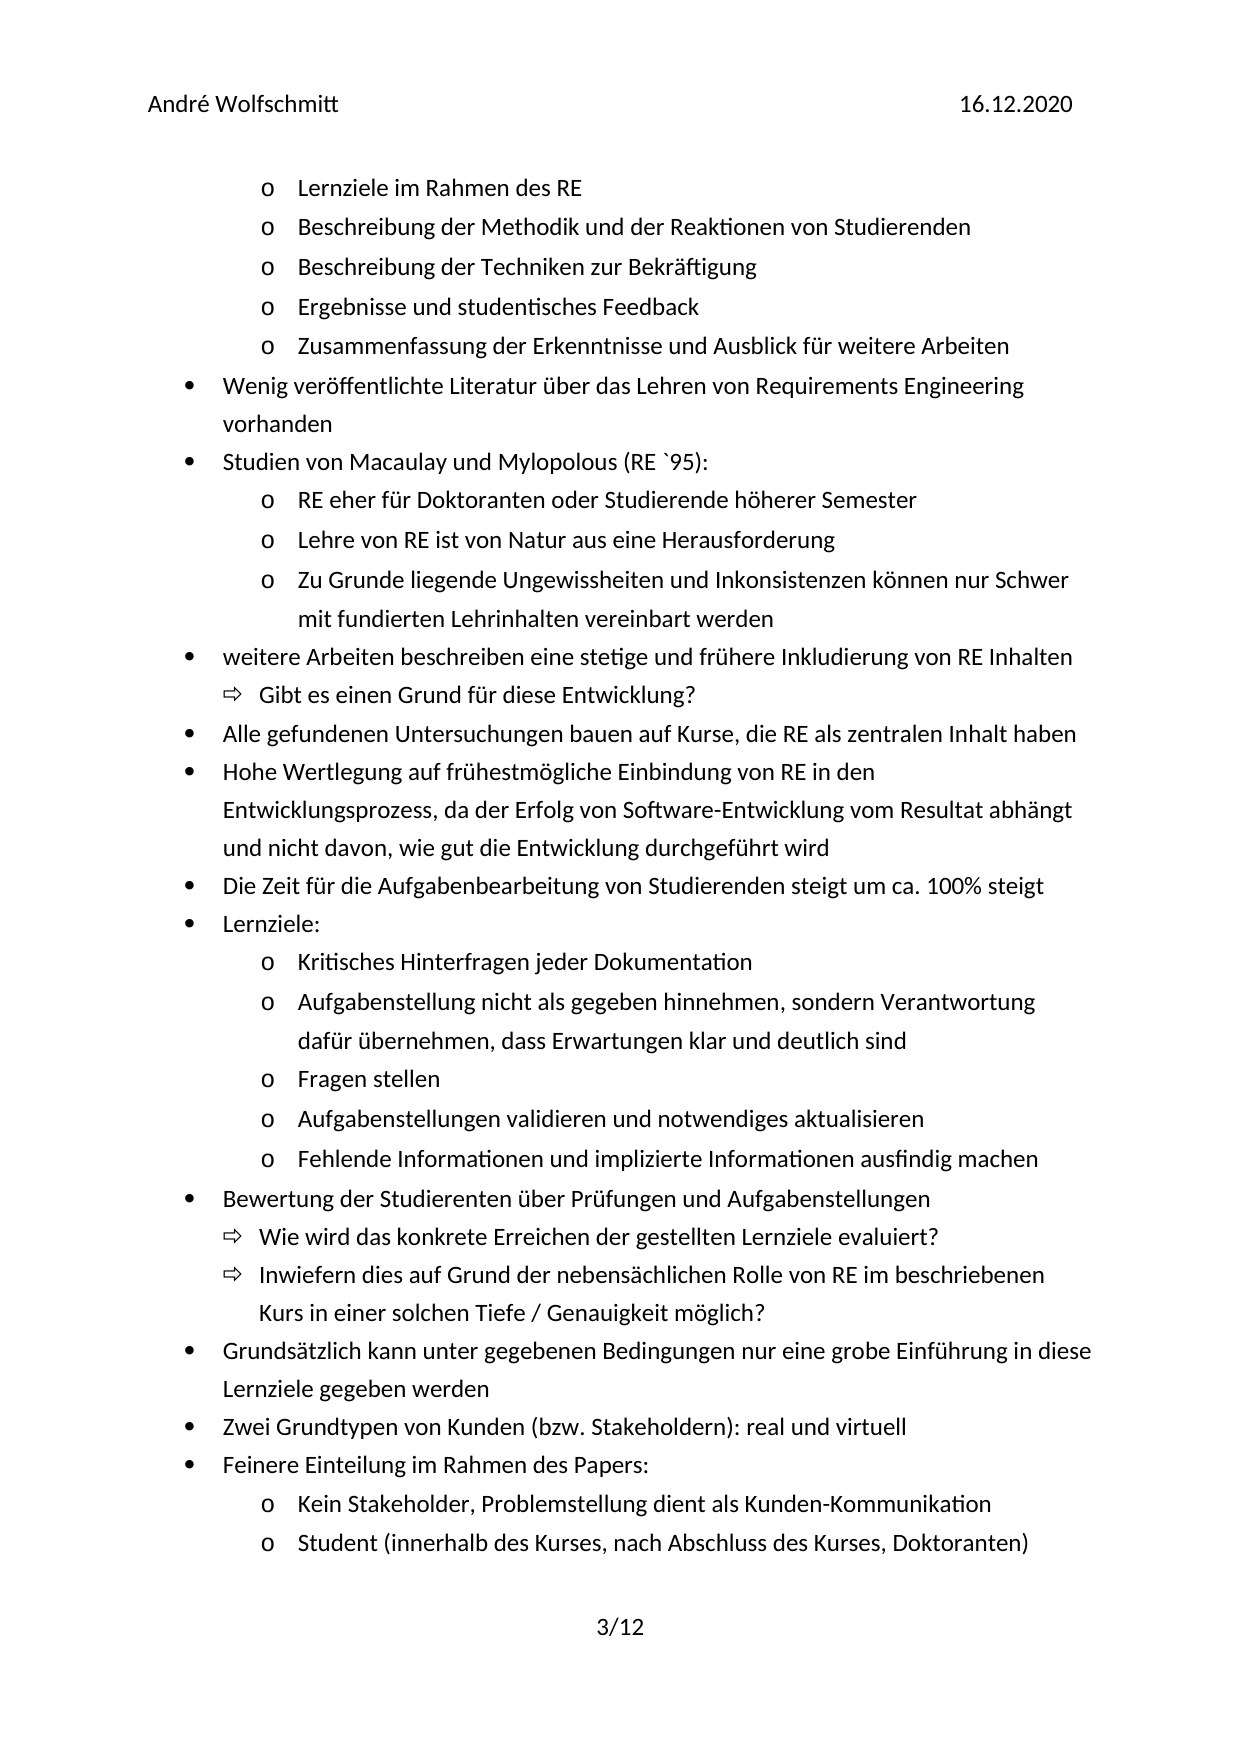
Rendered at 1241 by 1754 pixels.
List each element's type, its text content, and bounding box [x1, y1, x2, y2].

list Wie wird das konkrete Erreichen der gestellten Lernziele evaluiert? [221, 1221, 1093, 1251]
list Bewertung der Studierenten über Prüfungen und Aufgabenstellungen [185, 1183, 1093, 1213]
list Grundsätzlich kann unter gegebenen Bedingungen nur eine grobe Einführung in diese Lernziele gegeben werden [185, 1335, 1093, 1404]
list Fehlende Informationen und implizierte Informationen ausfindig machen [260, 1143, 1093, 1175]
list Studien von Macaulay und Mylopolous (RE `95): [185, 446, 1093, 477]
list Ergebnisse und studentisches Feedback [260, 291, 1093, 323]
list Hohe Wertlegung auf frühestmögliche Einbindung von RE in den Entwicklungsprozess, da der Erfolg von Software-Entwicklung vom Resultat abhängt und nicht davon, wie gut die Entwicklung durchgeführt wird [185, 756, 1093, 863]
list Kritisches Hinterfragen jeder Dokumentation [260, 946, 1093, 978]
list Beschreibung der Methodik und der Reaktionen von Studierenden [260, 211, 1093, 243]
list Zwei Grundtypen von Kunden (bzw. Stakeholdern): real und virtuell [185, 1411, 1093, 1442]
list Lehre von RE ist von Natur aus eine Herausforderung [260, 524, 1093, 556]
list Lernziele: [185, 908, 1093, 939]
list weitere Arbeiten beschreiben eine stetige und frühere Inkludierung von RE Inhalten [185, 641, 1093, 672]
list Gibt es einen Grund für diese Entwicklung? [221, 679, 1093, 710]
list Fragen stellen [260, 1064, 1093, 1095]
list RE eher für Doktoranten oder Studierende höherer Semester [260, 484, 1093, 516]
list Aufgabenstellungen validieren und notwendiges aktualisieren [260, 1103, 1093, 1135]
list Alle gefundenen Untersuchungen bauen auf Kurse, die RE als zentralen Inhalt haben [185, 718, 1093, 748]
list Zu Grunde liegende Ungewissheiten und Inkonsistenzen können nur Schwer mit fundierten Lehrinhalten vereinbart werden [260, 564, 1093, 634]
list Beschreibung der Techniken zur Bekräftigung [260, 251, 1093, 283]
list Kein Stakeholder, Problemstellung dient als Kunden-Kommunikation [260, 1488, 1093, 1519]
list Student (innerhalb des Kurses, nach Abschluss des Kurses, Doktoranten) [260, 1527, 1093, 1559]
list Feinere Einteilung im Rahmen des Papers: [185, 1449, 1093, 1480]
list Wenig veröffentlichte Literatur über das Lehren von Requirements Engineering vorhanden [185, 370, 1093, 439]
list Lernziele im Rahmen des RE [260, 172, 1093, 203]
list Aufgabenstellung nicht als gegeben hinnehmen, sondern Verantwortung dafür übernehmen, dass Erwartungen klar und deutlich sind [260, 986, 1093, 1056]
list Inwiefern dies auf Grund der nebensächlichen Rolle von RE im beschriebenen Kurs in einer solchen Tiefe / Genauigkeit möglich? [221, 1259, 1093, 1328]
list Zusammenfassung der Erkenntnisse und Ausblick für weitere Arbeiten [260, 331, 1093, 362]
list Die Zeit für die Aufgabenbearbeitung von Studierenden steigt um ca. 100% steigt [185, 870, 1093, 901]
